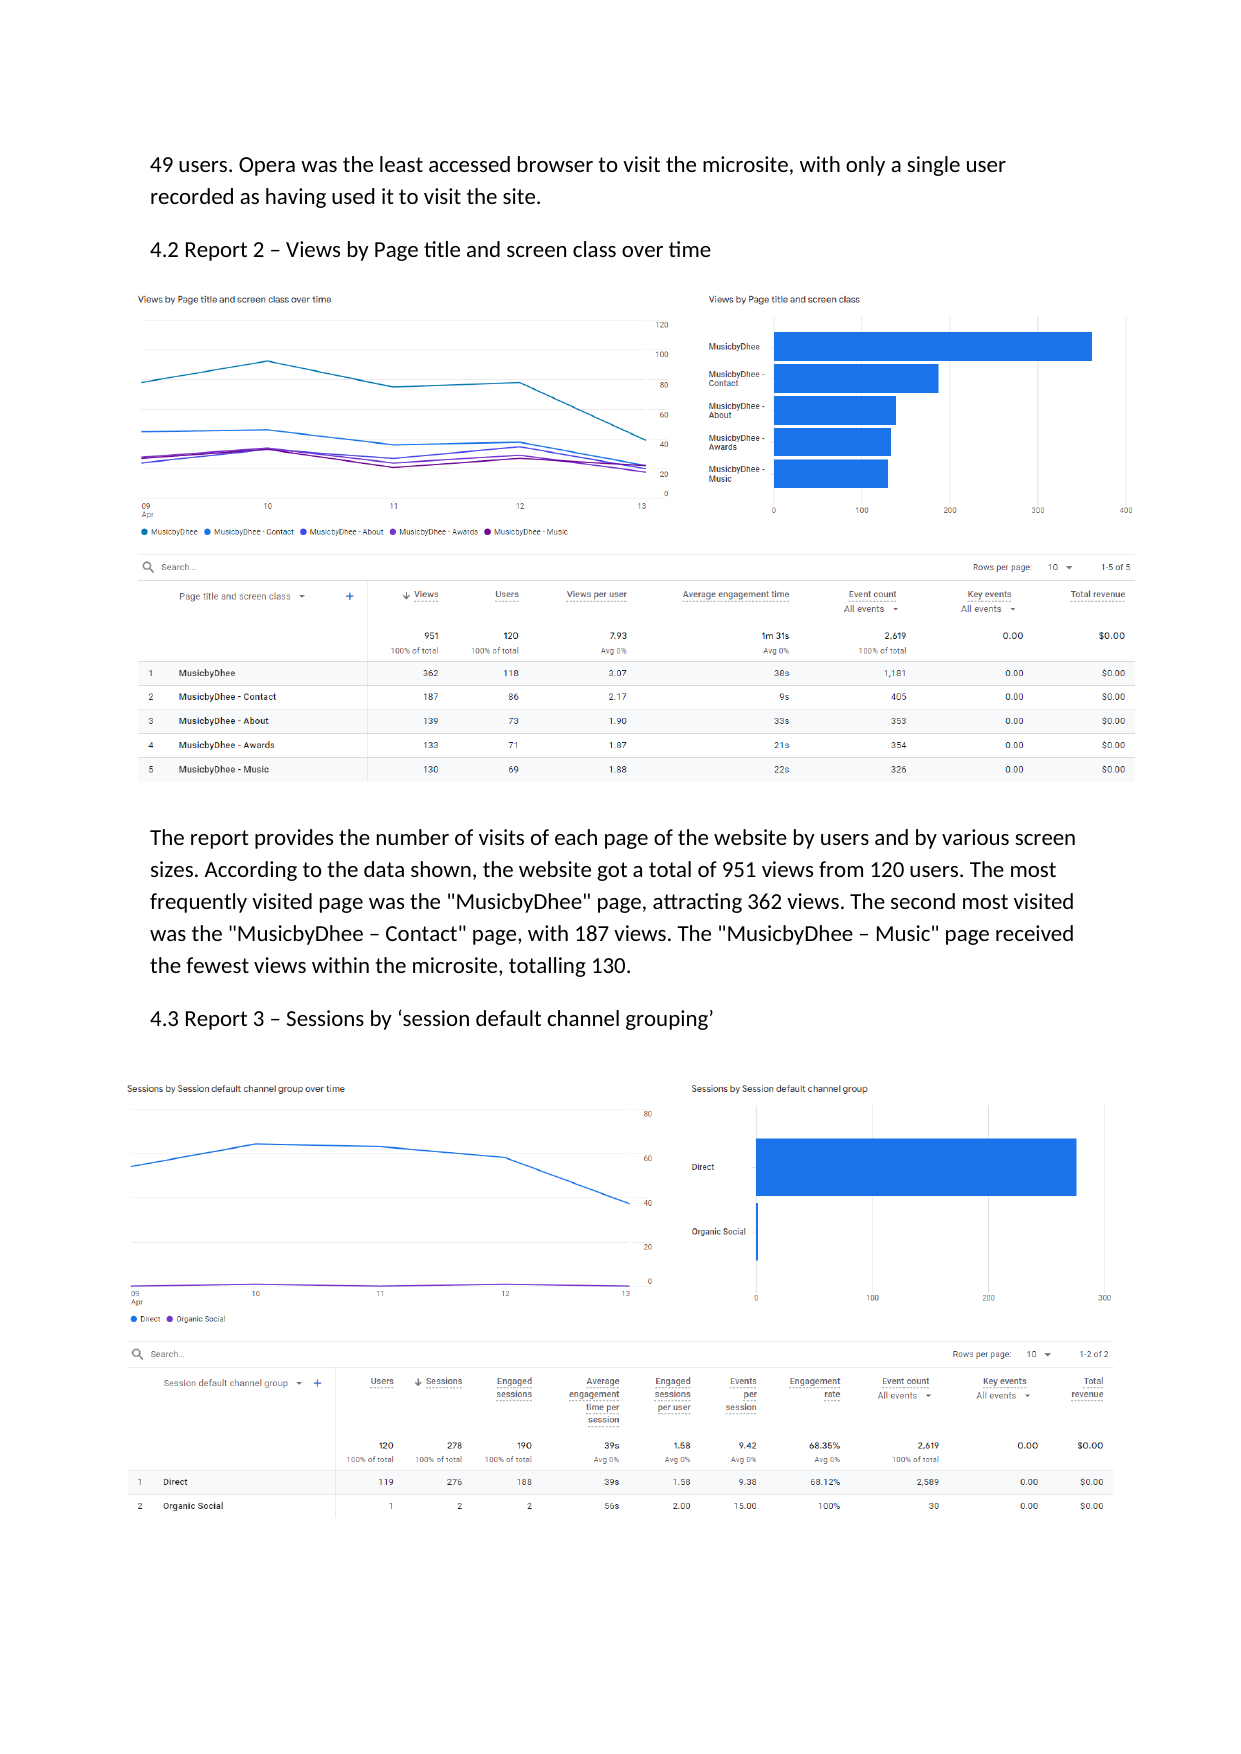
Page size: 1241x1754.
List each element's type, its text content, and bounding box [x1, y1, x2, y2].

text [150, 150, 1090, 210]
picture [125, 1077, 1122, 1518]
picture [130, 289, 1136, 787]
text 4.3 Report 3 – Sessions by ‘session default channel grouping’ [150, 1004, 1090, 1032]
text The report provides the number of visits of each page of the website by users and by various screen sizes. According to the data shown, the website got a total of 951 views from 120 users. The most frequently visited page was the "MusicbyDhee" page, attracting 362 views. The second most visited was the "MusicbyDhee – Contact" page, with 187 views. The "MusicbyDhee – Music" page received the fewest views within the microsite, totalling 130. [150, 787, 1090, 979]
text 4.2 Report 2 – Views by Page title and screen class over time [150, 235, 1090, 263]
